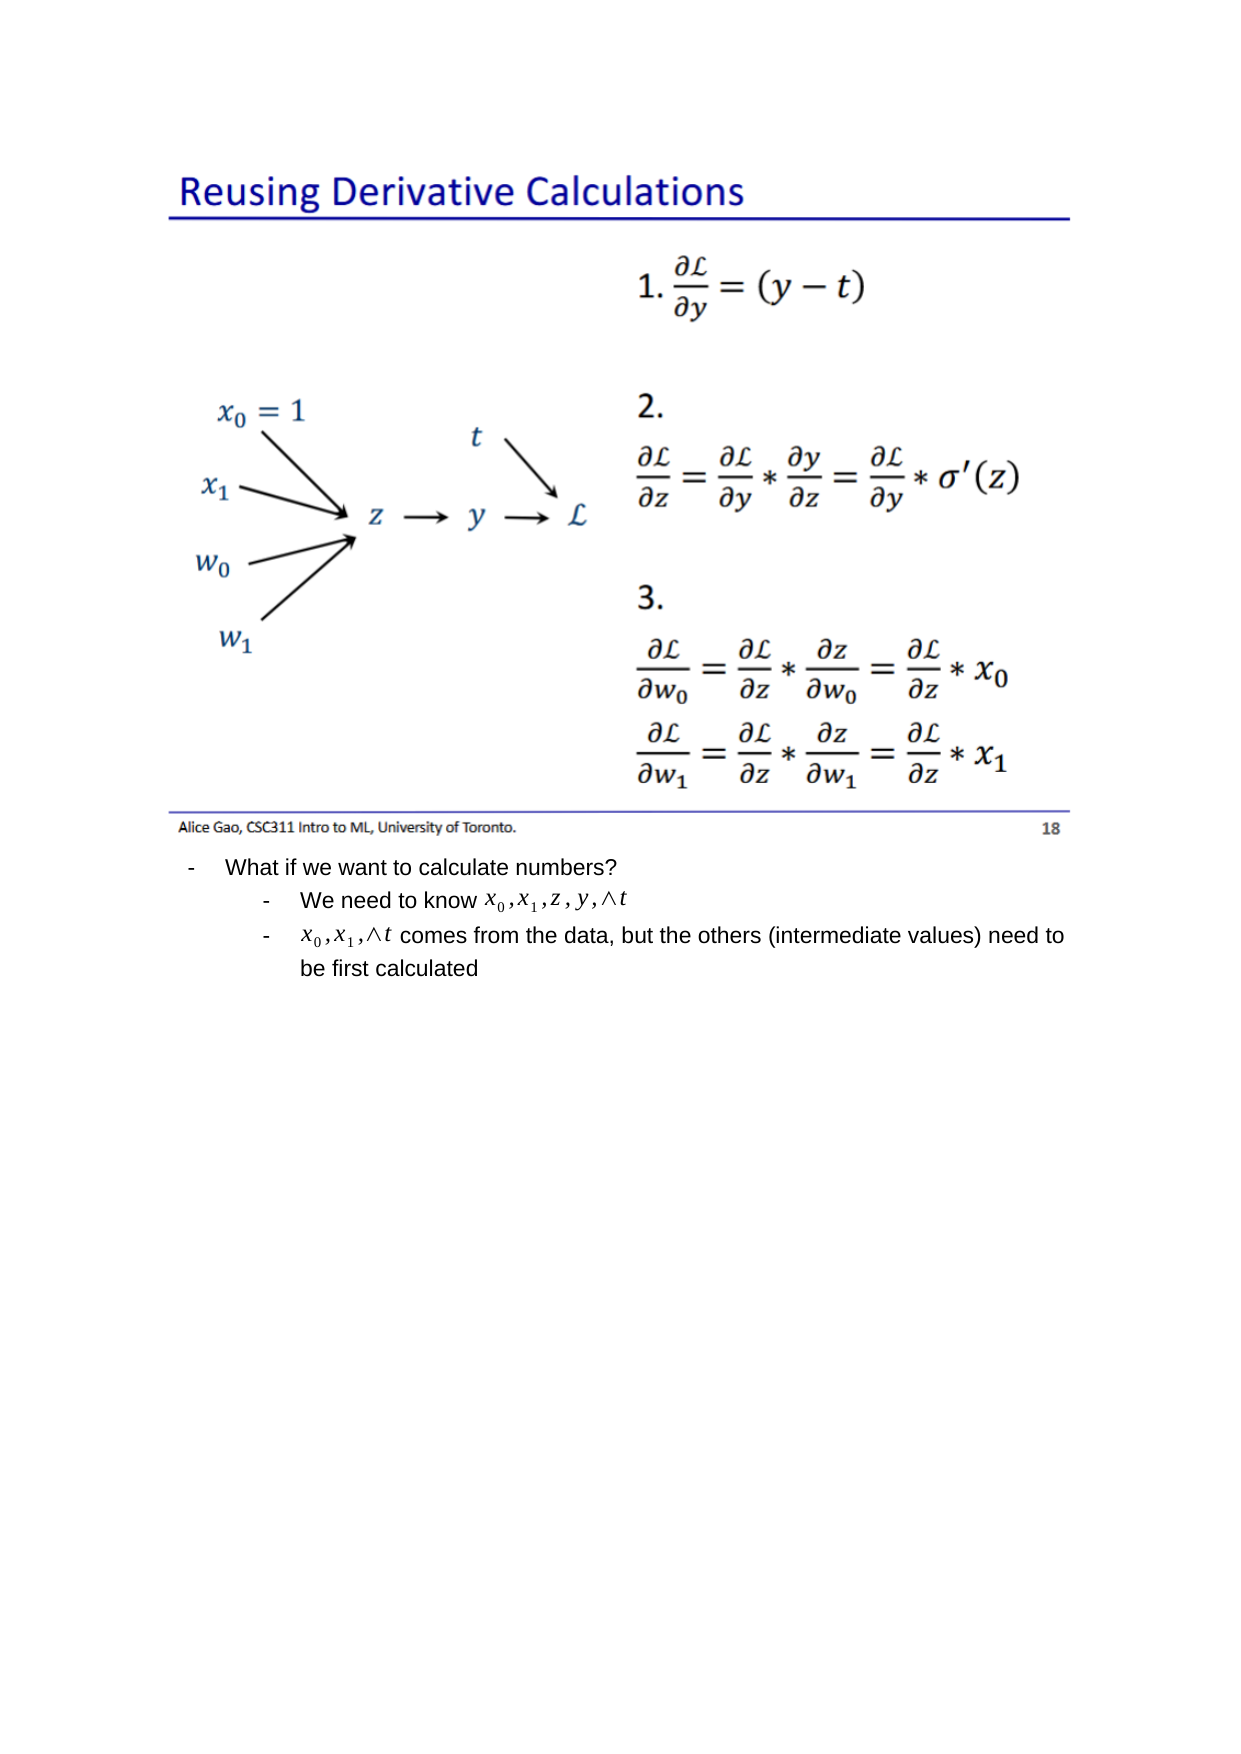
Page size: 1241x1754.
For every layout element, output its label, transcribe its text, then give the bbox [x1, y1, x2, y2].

list We need to know [262, 884, 1090, 915]
list comes from the data, but the others (intermediate values) need to be first calculated [262, 919, 1090, 981]
list What if we want to calculate numbers? [187, 854, 1090, 880]
picture [150, 150, 1091, 850]
